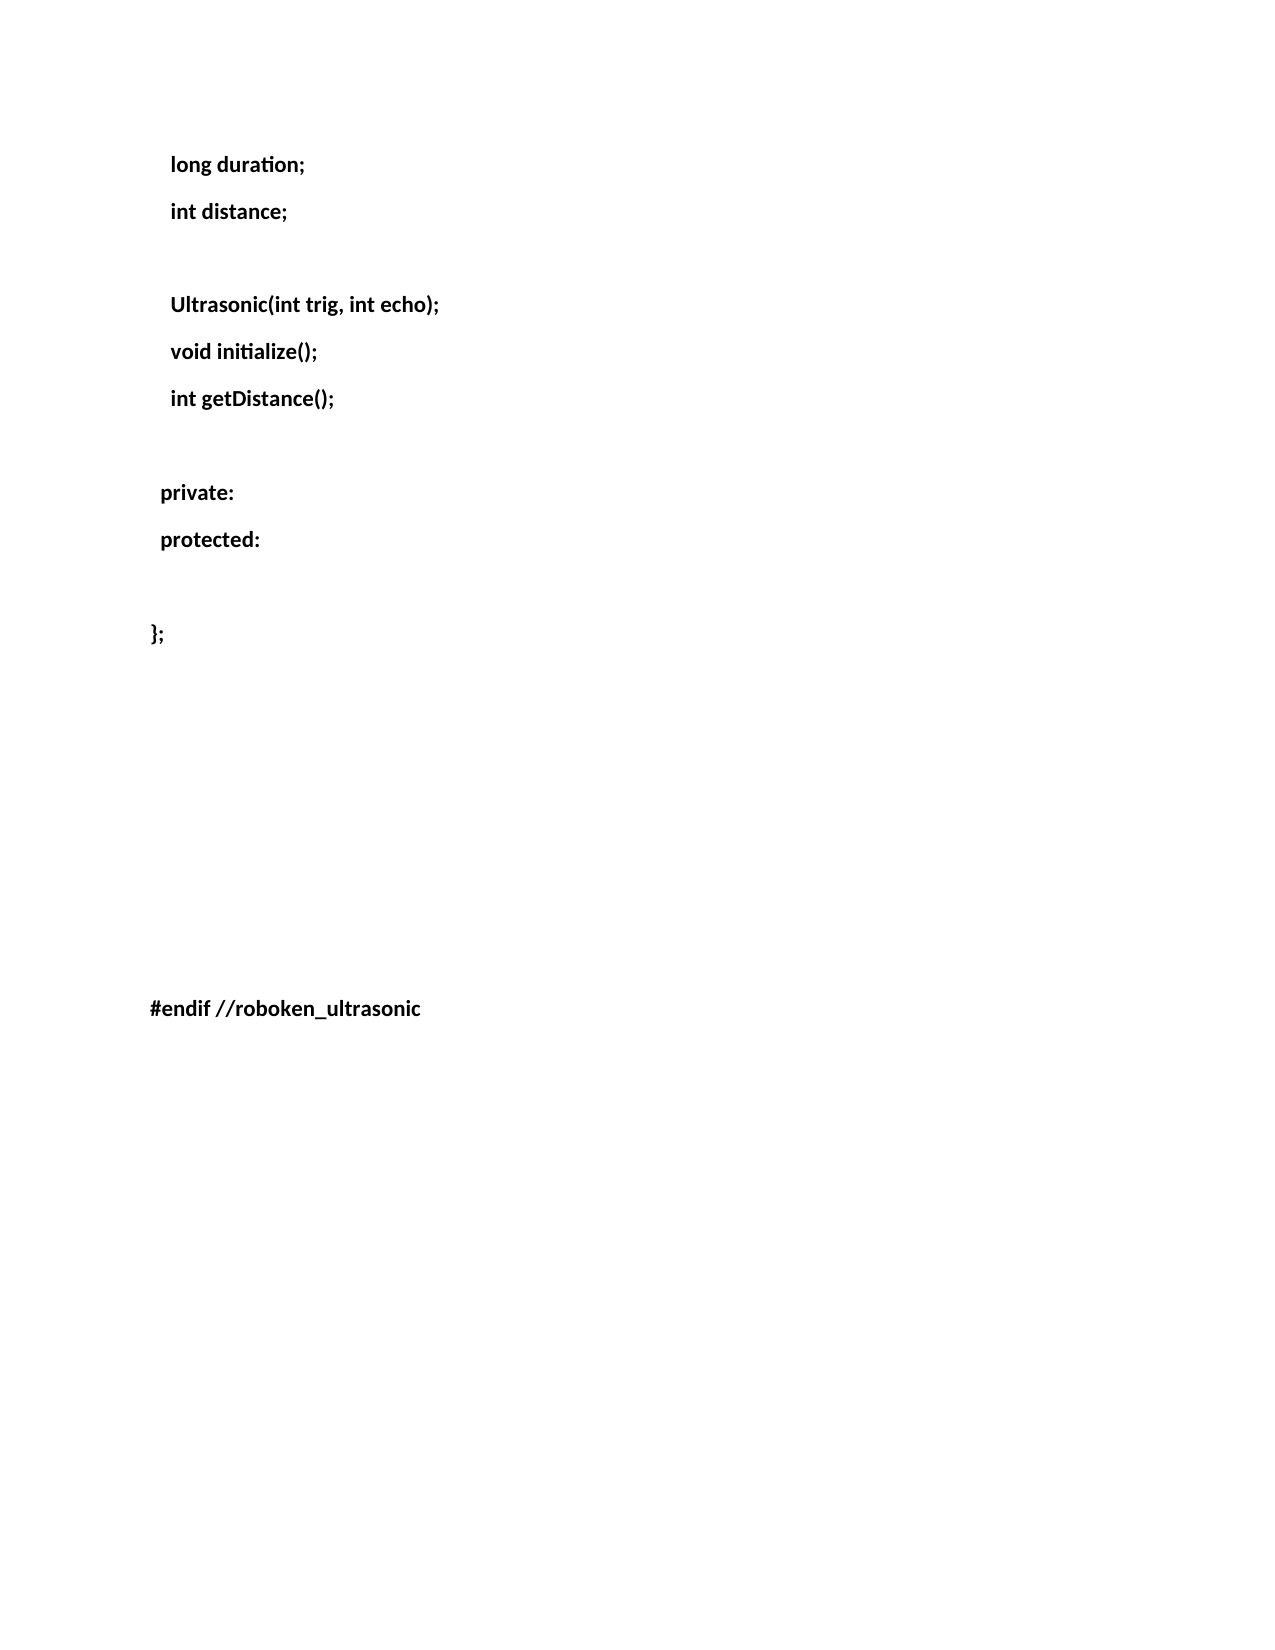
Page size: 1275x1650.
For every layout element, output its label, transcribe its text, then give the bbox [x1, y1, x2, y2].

text long duration; [150, 150, 1125, 178]
text private: [150, 478, 1125, 506]
text Ultrasonic(int trig, int echo); [150, 291, 1125, 319]
text int distance; [150, 197, 1125, 225]
text }; [150, 619, 1125, 647]
text #endif //roboken_ultrasonic [150, 994, 1125, 1022]
text protected: [150, 525, 1125, 553]
text void initialize(); [150, 337, 1125, 366]
text int getDistance(); [150, 384, 1125, 412]
